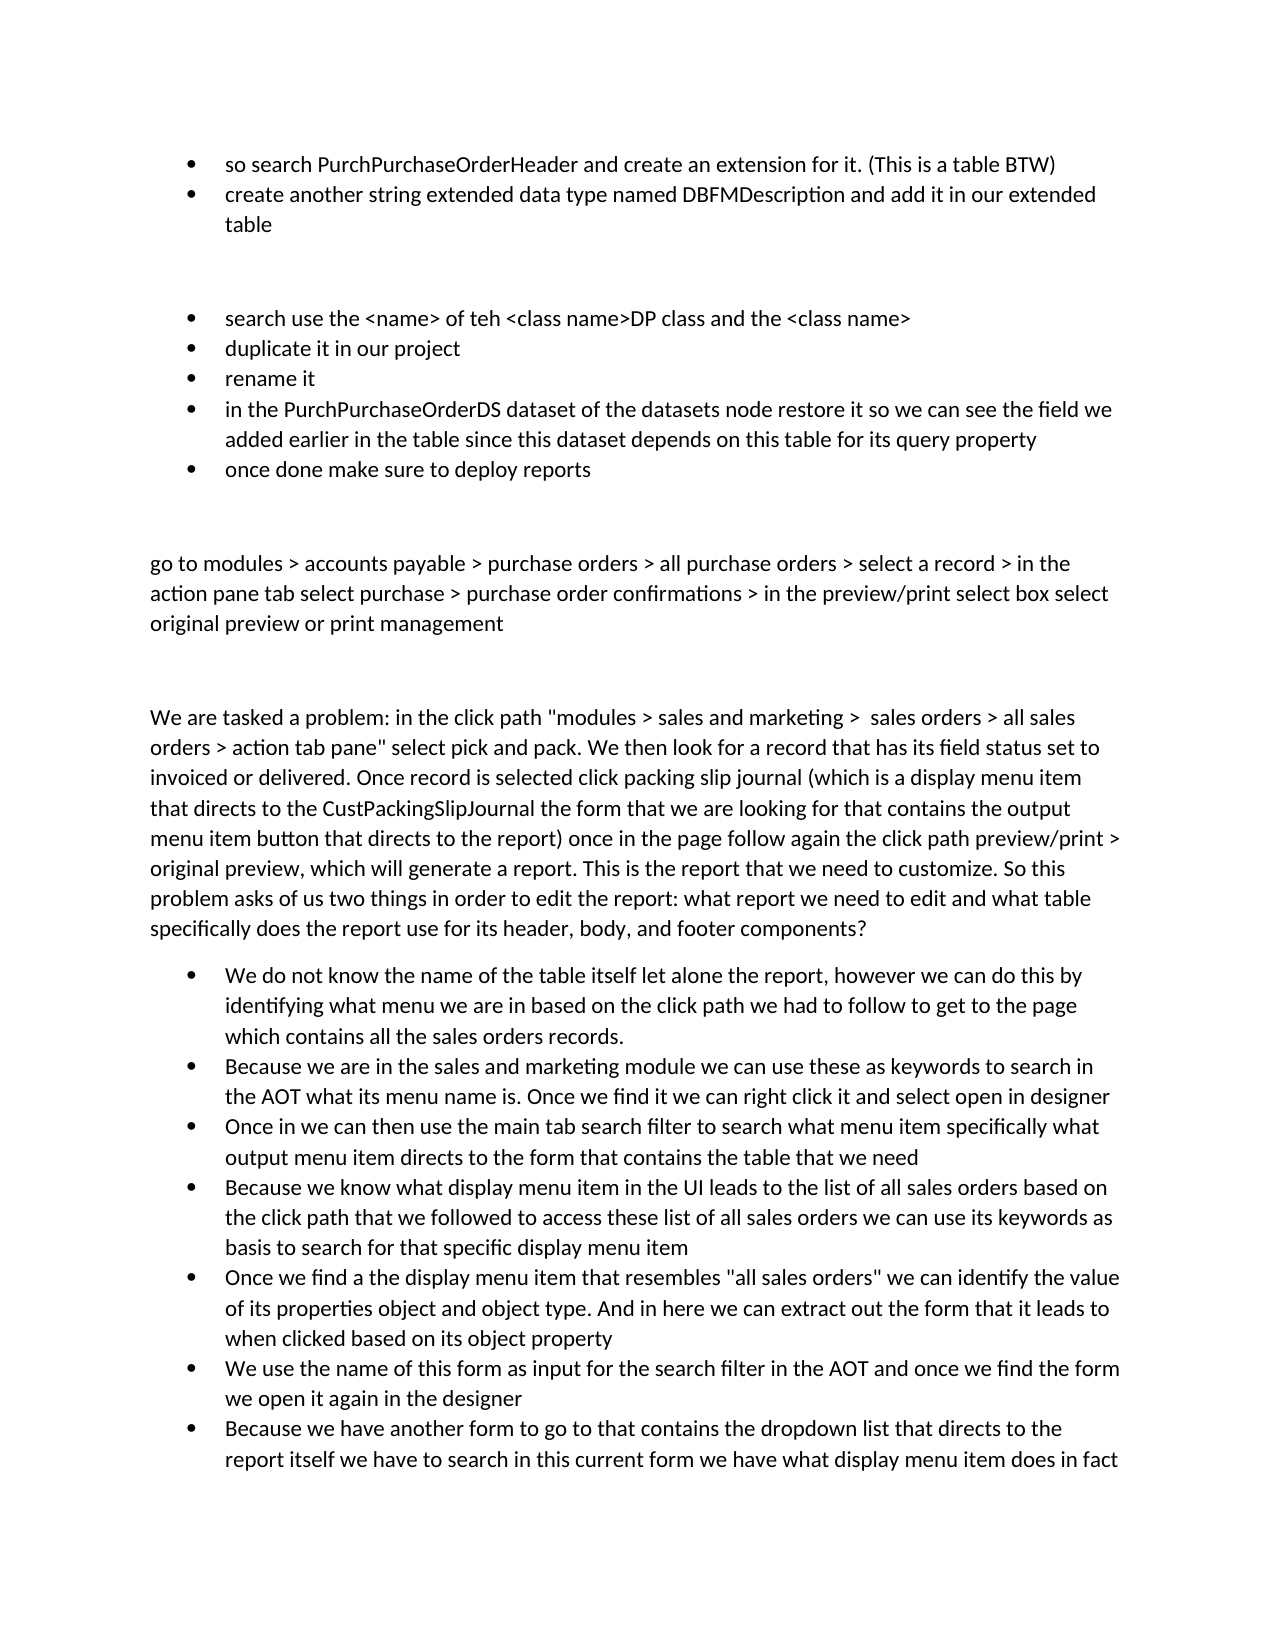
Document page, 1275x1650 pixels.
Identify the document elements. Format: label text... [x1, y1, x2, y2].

text go to modules > accounts payable > purchase orders > all purchase orders > select a record > in the action pane tab select purchase > purchase order confirmations > in the preview/print select box select original preview or print management [150, 549, 1125, 637]
list Because we know what display menu item in the UI leads to the list of all sales orders based on the click path that we followed to access these list of all sales orders we can use its keywords as basis to search for that specific display menu item [187, 1173, 1125, 1261]
text We are tasked a problem: in the click path "modules > sales and marketing > sales orders > all sales orders > action tab pane" select pick and pack. We then look for a record that has its field status set to invoiced or delivered. Once record is selected click packing slip journal (which is a display menu item that directs to the CustPackingSlipJournal the form that we are looking for that contains the output menu item button that directs to the report) once in the page follow again the click path preview/print > original preview, which will generate a report. This is the report that we need to customize. So this problem asks of us two things in order to edit the report: what report we need to edit and what table specifically does the report use for its header, body, and footer components? [150, 703, 1125, 943]
list We do not know the name of the table itself let alone the report, however we can do this by identifying what menu we are in based on the click path we had to follow to get to the page which contains all the sales orders records. [187, 961, 1125, 1050]
list Because we are in the sales and marketing module we can use these as keywords to search in the AOT what its menu name is. Once we find it we can right click it and select open in designer [187, 1052, 1125, 1110]
list search use the <name> of teh <class name>DP class and the <class name> [187, 304, 1125, 332]
list once done make sure to deploy reports [187, 455, 1125, 483]
list so search PurchPurchaseOrderHeader and create an extension for it. (This is a table BTW) [187, 150, 1125, 178]
list We use the name of this form as input for the search filter in the AOT and once we find the form we open it again in the designer [187, 1354, 1125, 1412]
list Once in we can then use the main tab search filter to search what menu item specifically what output menu item directs to the form that contains the table that we need [187, 1112, 1125, 1171]
list Once we find a the display menu item that resembles "all sales orders" we can identify the value of its properties object and object type. And in here we can extract out the form that it leads to when clicked based on its object property [187, 1263, 1125, 1352]
list duplicate it in our project [187, 334, 1125, 362]
list rename it [187, 364, 1125, 393]
list create another string extended data type named DBFMDescription and add it in our extended table [187, 180, 1125, 238]
